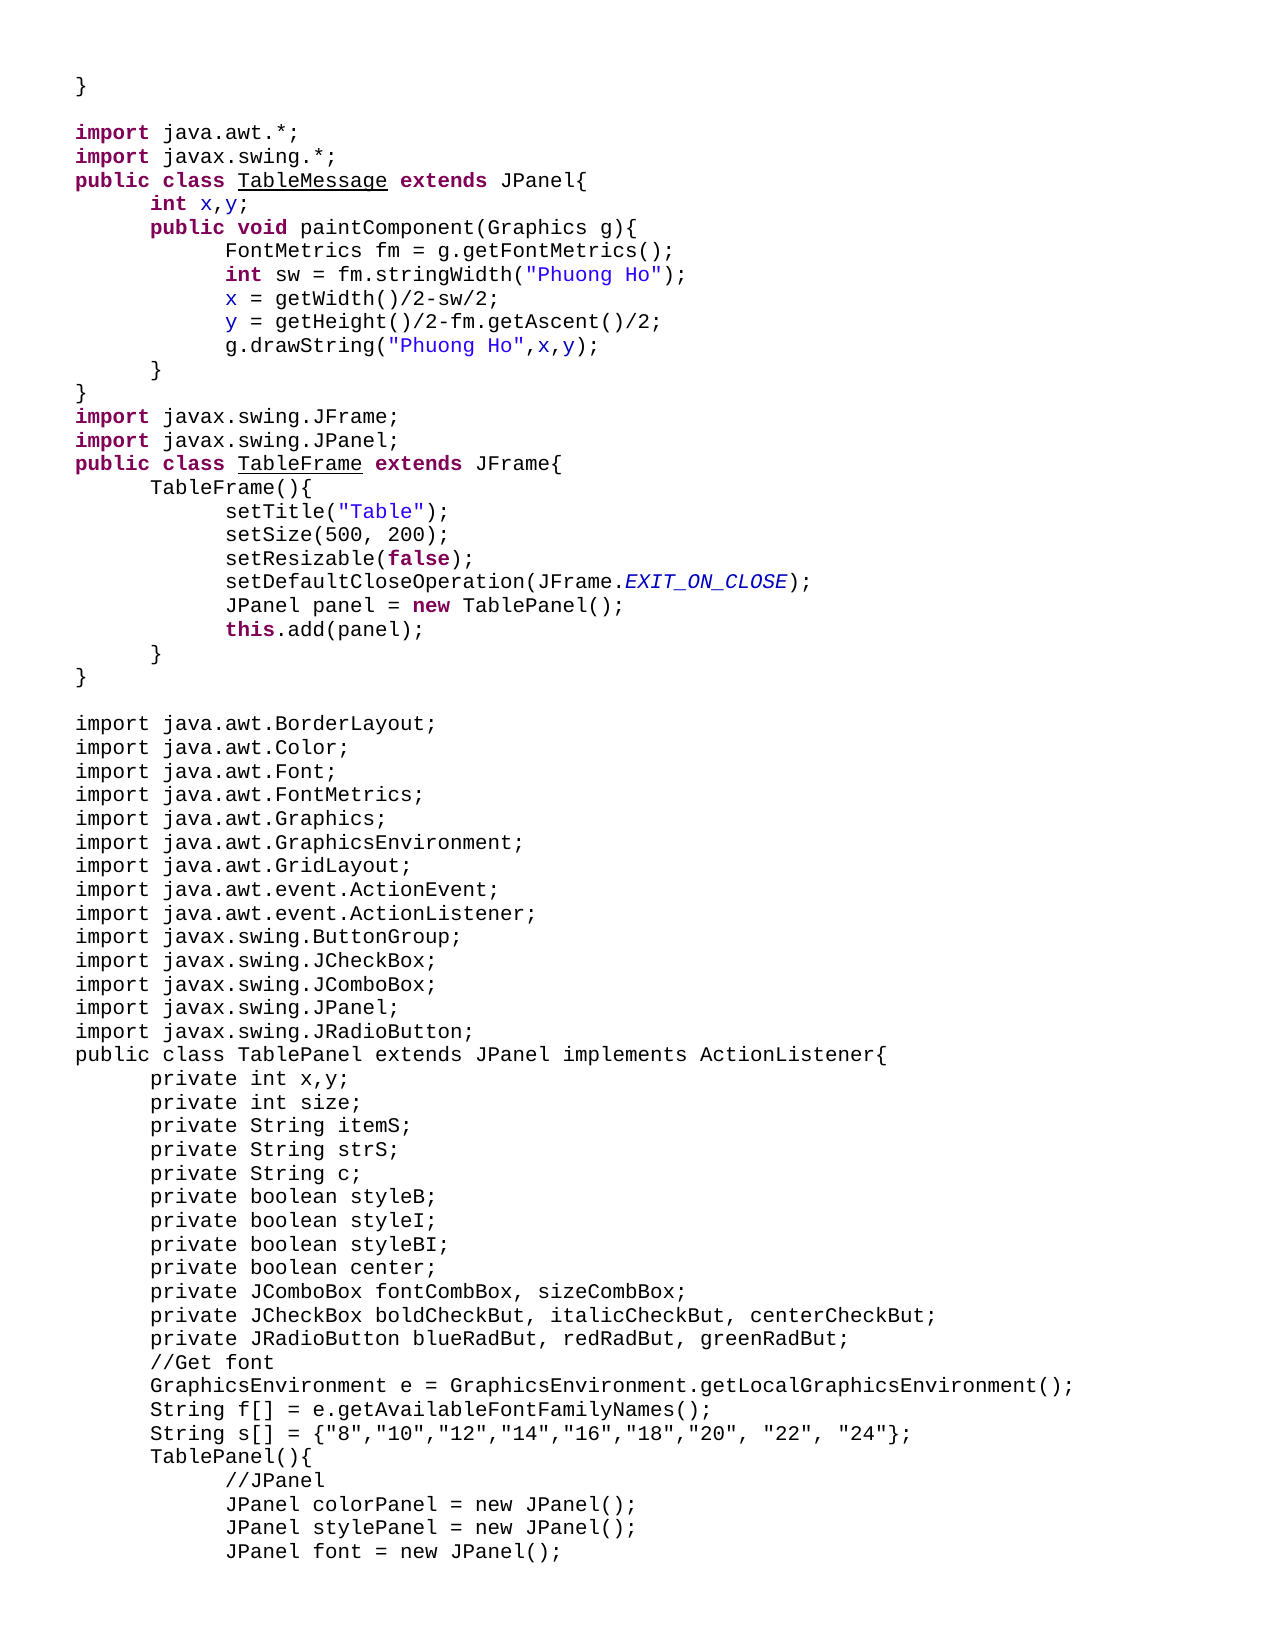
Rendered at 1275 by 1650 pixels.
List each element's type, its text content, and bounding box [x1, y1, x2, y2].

text import java.awt.FontMetrics; [75, 784, 1200, 808]
text import javax.swing.ButtonGroup; [75, 926, 1200, 950]
text import java.awt.*; [75, 122, 1200, 146]
text JPanel colorPanel = new JPanel(); [75, 1494, 1200, 1517]
text import java.awt.Graphics; [75, 808, 1200, 832]
text import java.awt.event.ActionEvent; [75, 879, 1200, 903]
text FontMetrics fm = g.getFontMetrics(); [75, 241, 1200, 264]
text JPanel font = new JPanel(); [75, 1541, 1200, 1565]
text import javax.swing.JCheckBox; [75, 950, 1200, 973]
text } [75, 642, 1200, 666]
text //Get font [75, 1352, 1200, 1376]
text private boolean styleB; [75, 1186, 1200, 1210]
text String f[] = e.getAvailableFontFamilyNames(); [75, 1399, 1200, 1423]
text private JComboBox fontCombBox, sizeCombBox; [75, 1281, 1200, 1304]
text g.drawString("Phuong Ho",x,y); [75, 335, 1200, 359]
text private boolean styleBI; [75, 1234, 1200, 1257]
text setSize(500, 200); [75, 524, 1200, 548]
text String s[] = {"8","10","12","14","16","18","20", "22", "24"}; [75, 1423, 1200, 1446]
text import javax.swing.JFrame; [75, 406, 1200, 430]
text import javax.swing.JComboBox; [75, 973, 1200, 997]
text import java.awt.GraphicsEnvironment; [75, 832, 1200, 855]
text setDefaultCloseOperation(JFrame.EXIT_ON_CLOSE); [75, 572, 1200, 595]
text } [75, 75, 1200, 99]
text private String c; [75, 1163, 1200, 1186]
text import java.awt.BorderLayout; [75, 713, 1200, 737]
text } [75, 382, 1200, 406]
text JPanel stylePanel = new JPanel(); [75, 1517, 1200, 1541]
text x = getWidth()/2-sw/2; [75, 288, 1200, 311]
text private JRadioButton blueRadBut, redRadBut, greenRadBut; [75, 1328, 1200, 1352]
text y = getHeight()/2-fm.getAscent()/2; [75, 311, 1200, 335]
text int sw = fm.stringWidth("Phuong Ho"); [75, 264, 1200, 288]
text TablePanel(){ [75, 1446, 1200, 1470]
text import javax.swing.*; [75, 146, 1200, 169]
text setResizable(false); [75, 548, 1200, 572]
text TableFrame(){ [75, 477, 1200, 501]
text private boolean styleI; [75, 1210, 1200, 1234]
text private String strS; [75, 1139, 1200, 1163]
text import javax.swing.JRadioButton; [75, 1021, 1200, 1044]
text import javax.swing.JPanel; [75, 997, 1200, 1021]
text public void paintComponent(Graphics g){ [75, 217, 1200, 241]
text private String itemS; [75, 1115, 1200, 1139]
text import javax.swing.JPanel; [75, 430, 1200, 453]
text this.add(panel); [75, 619, 1200, 642]
text private JCheckBox boldCheckBut, italicCheckBut, centerCheckBut; [75, 1304, 1200, 1328]
text import java.awt.GridLayout; [75, 855, 1200, 879]
text GraphicsEnvironment e = GraphicsEnvironment.getLocalGraphicsEnvironment(); [75, 1376, 1200, 1399]
text JPanel panel = new TablePanel(); [75, 595, 1200, 619]
text } [75, 359, 1200, 382]
text import java.awt.Font; [75, 761, 1200, 784]
text //JPanel [75, 1470, 1200, 1494]
text public class TableFrame extends JFrame{ [75, 453, 1200, 477]
text import java.awt.event.ActionListener; [75, 903, 1200, 926]
text private boolean center; [75, 1257, 1200, 1281]
text private int size; [75, 1092, 1200, 1115]
text public class TableMessage extends JPanel{ [75, 169, 1200, 193]
text int x,y; [75, 193, 1200, 217]
text } [75, 666, 1200, 690]
text setTitle("Table"); [75, 501, 1200, 524]
text import java.awt.Color; [75, 737, 1200, 761]
text private int x,y; [75, 1068, 1200, 1092]
text public class TablePanel extends JPanel implements ActionListener{ [75, 1044, 1200, 1068]
